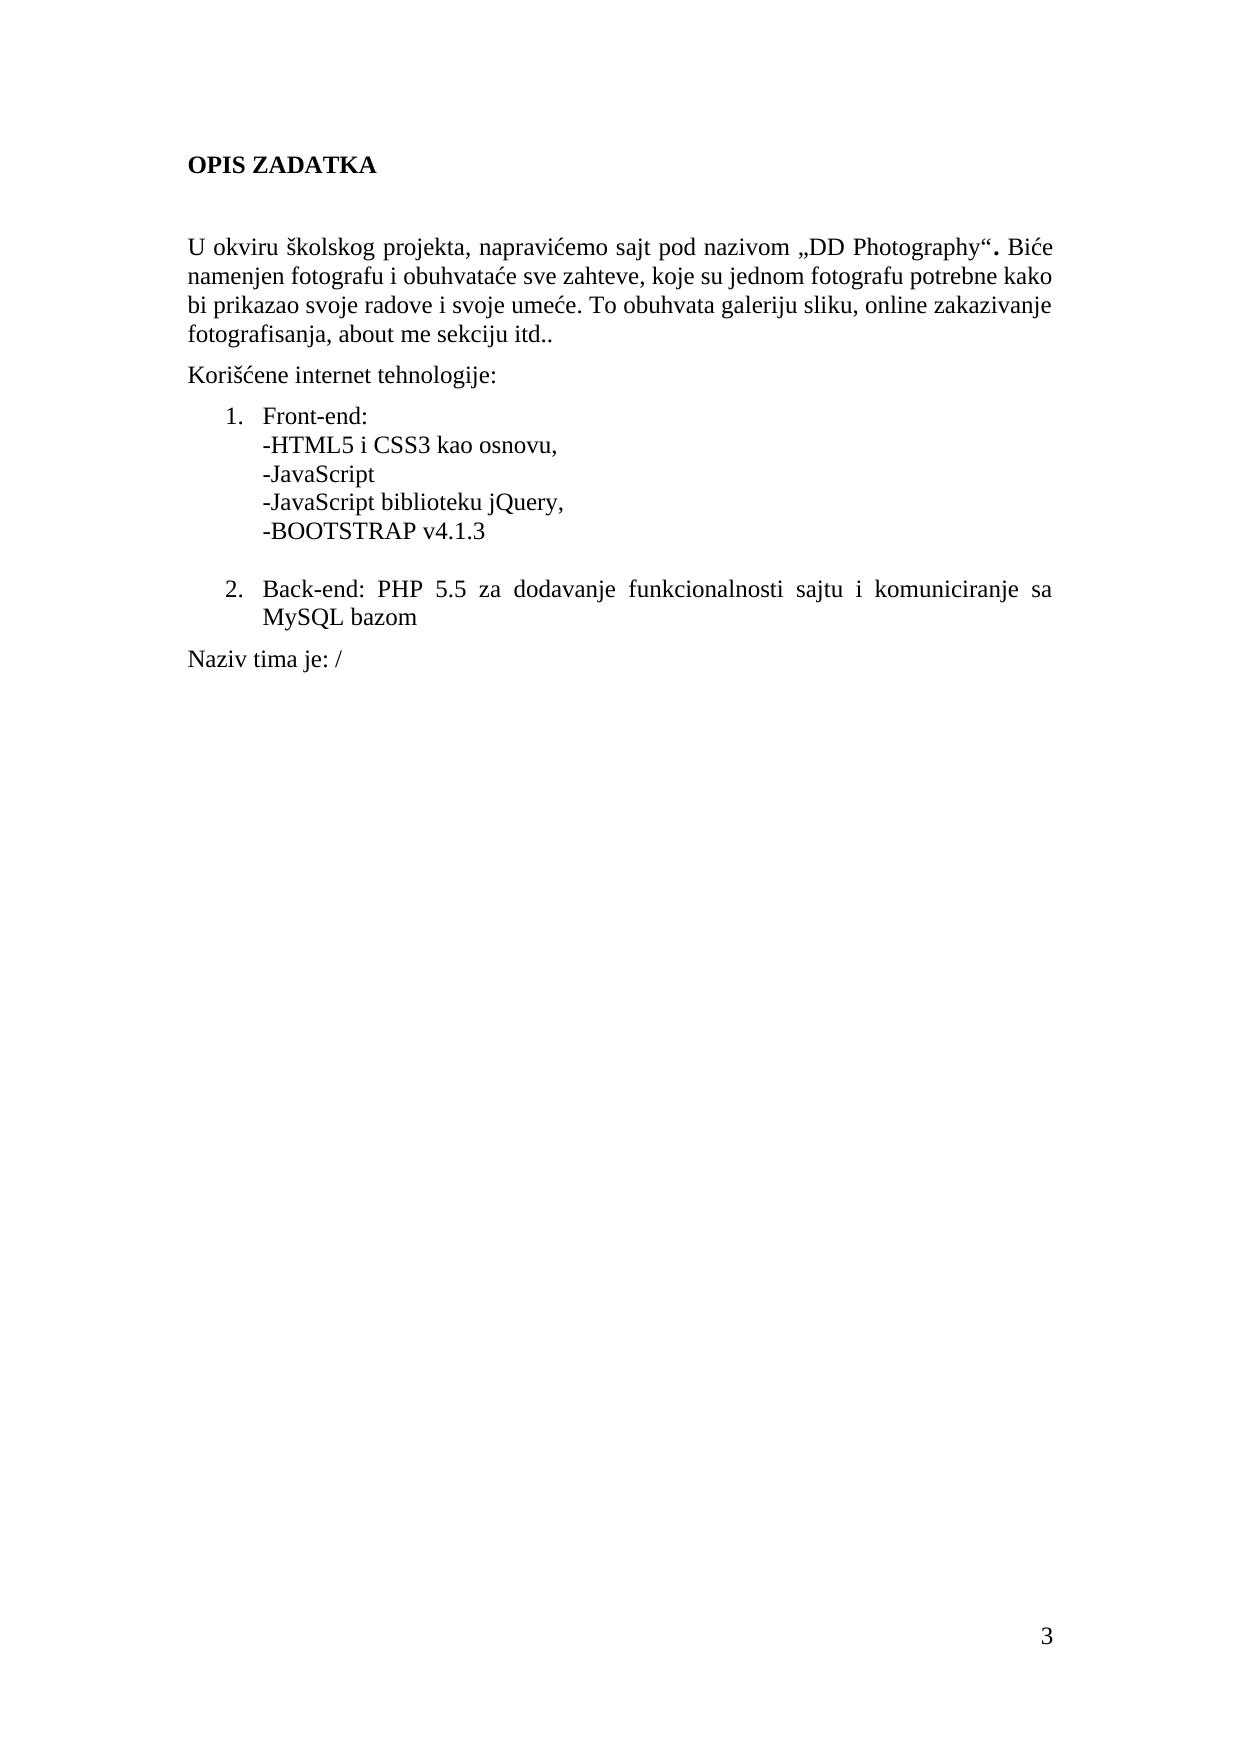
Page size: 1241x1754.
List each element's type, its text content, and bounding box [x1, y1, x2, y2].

list -JavaScript biblioteku jQuery, [262, 487, 1053, 516]
list -BOOTSTRAP v4.1.3 [262, 516, 1053, 545]
list Back-end: PHP 5.5 za dodavanje funkcionalnosti sajtu i komuniciranje sa MySQL bazom [225, 574, 1053, 631]
text OPIS ZADATKA [187, 150, 1053, 179]
text Korišćene internet tehnologije: [187, 360, 1053, 389]
list Front-end: [225, 401, 1053, 430]
list -HTML5 i CSS3 kao osnovu, [262, 430, 1053, 459]
text U okviru školskog projekta, napravićemo sajt pod nazivom „DD Photography“. Biće namenjen fotografu i obuhvataće sve zahteve, koje su jednom fotografu potrebne kako bi prikazao svoje radove i svoje umeće. To obuhvata galeriju sliku, online zakazivanje fotografisanja, about me sekciju itd.. [187, 232, 1053, 347]
list -JavaScript [262, 459, 1053, 487]
text Naziv tima je: / [187, 644, 1053, 672]
